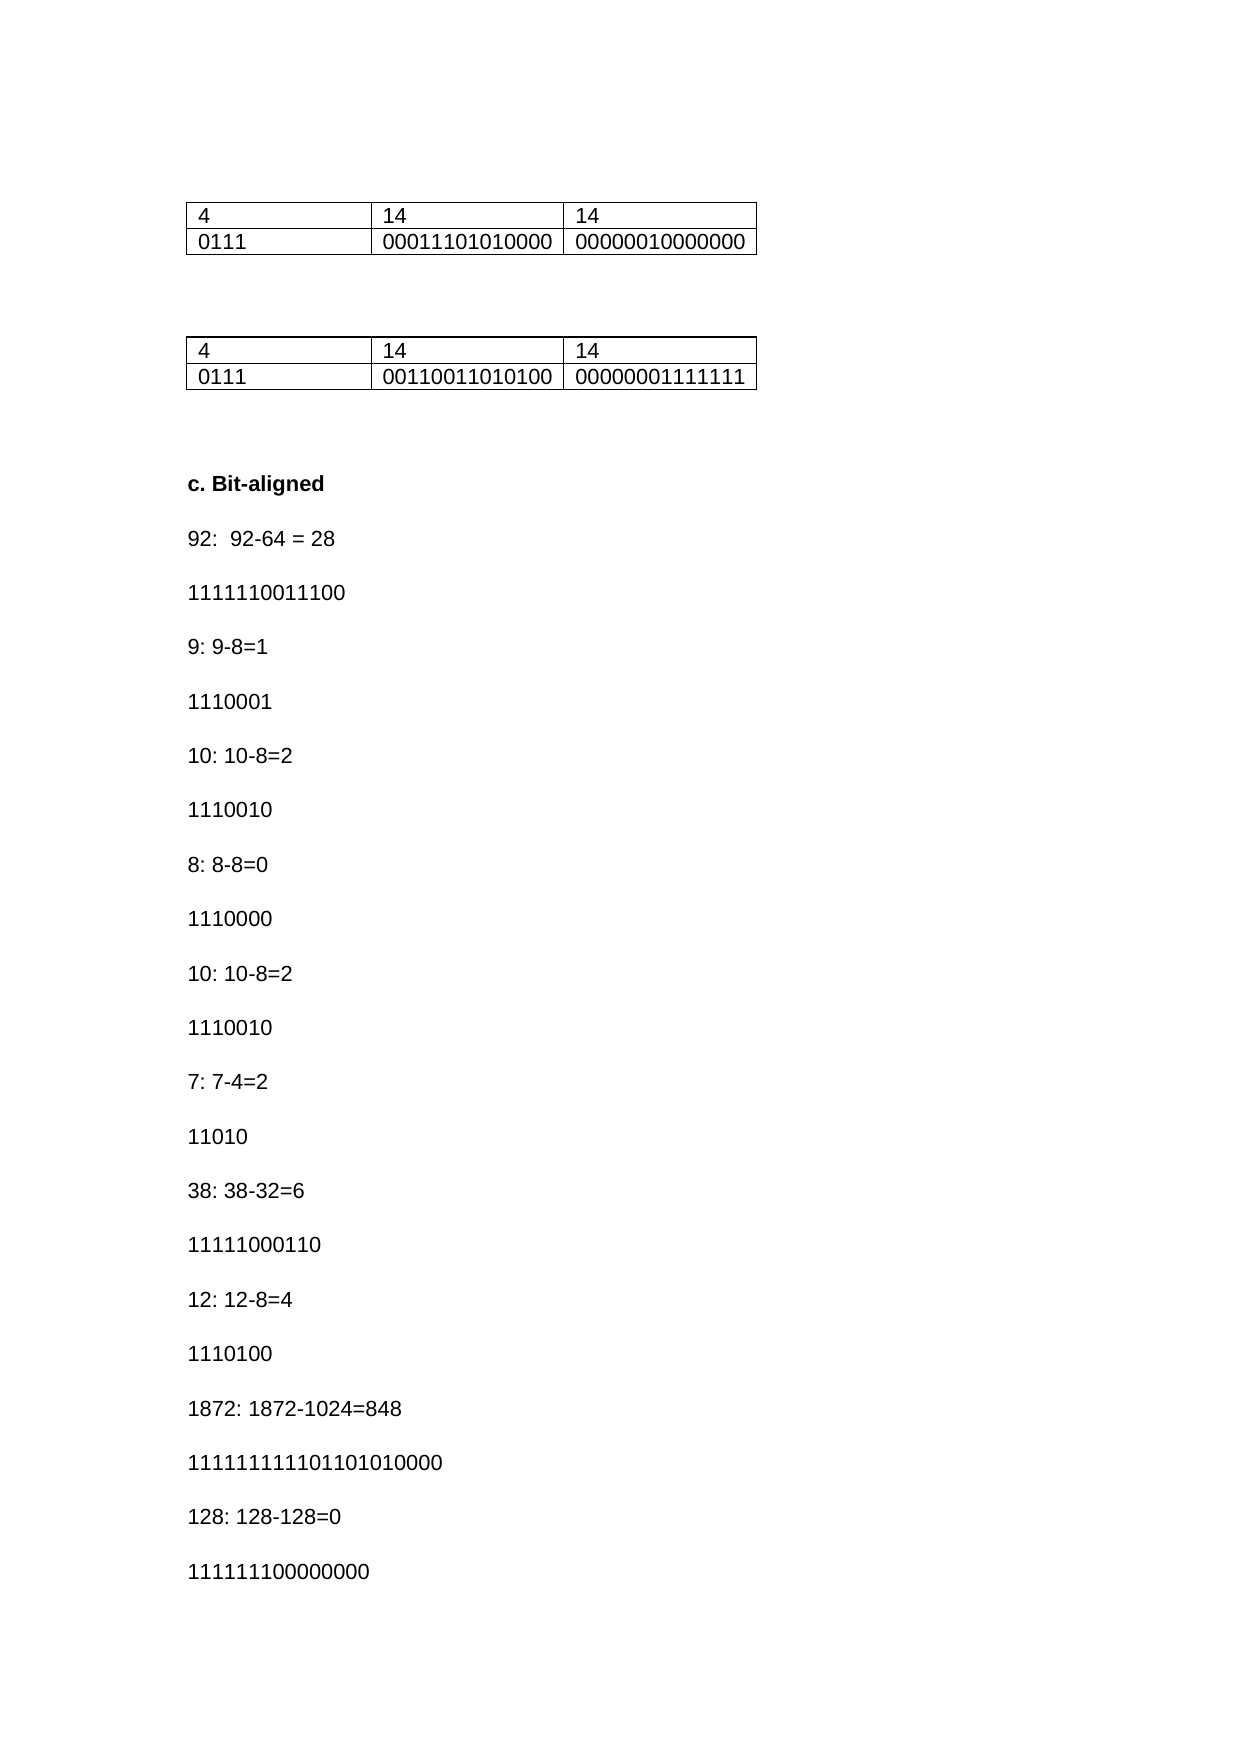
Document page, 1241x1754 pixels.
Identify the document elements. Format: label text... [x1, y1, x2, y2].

text 1872: 1872-1024=848 [187, 1395, 1053, 1421]
table_header 4 [187, 203, 371, 228]
text 11111000110 [187, 1232, 1053, 1257]
text 12: 12-8=4 [187, 1287, 1053, 1312]
text 92: 92-64 = 28 [187, 525, 1053, 551]
text 7: 7-4=2 [187, 1069, 1053, 1094]
table_cell 00011101010000 [372, 229, 563, 254]
table_header 4 [187, 338, 371, 363]
table_cell 00000001111111 [564, 364, 756, 389]
table_header 14 [372, 338, 563, 363]
table_cell 0111 [187, 229, 371, 254]
table_header 14 [564, 338, 756, 363]
table_cell 0111 [187, 364, 371, 389]
table_header 14 [564, 203, 756, 228]
text 10: 10-8=2 [187, 960, 1053, 986]
text 1110010 [187, 797, 1053, 822]
text 8: 8-8=0 [187, 852, 1053, 877]
text 111111111101101010000 [187, 1450, 1053, 1475]
text 111111100000000 [187, 1558, 1053, 1584]
text 1110010 [187, 1015, 1053, 1040]
text 11010 [187, 1123, 1053, 1149]
table_cell 00110011010100 [372, 364, 563, 389]
text 1110000 [187, 906, 1053, 931]
text c. Bit-aligned [187, 471, 1053, 496]
text 1110100 [187, 1341, 1053, 1366]
text 38: 38-32=6 [187, 1178, 1053, 1203]
table_header 14 [372, 203, 563, 228]
text 1111110011100 [187, 580, 1053, 605]
text 9: 9-8=1 [187, 634, 1053, 659]
text 1110001 [187, 688, 1053, 714]
text 10: 10-8=2 [187, 743, 1053, 768]
text 128: 128-128=0 [187, 1504, 1053, 1529]
table_cell 00000010000000 [564, 229, 756, 254]
